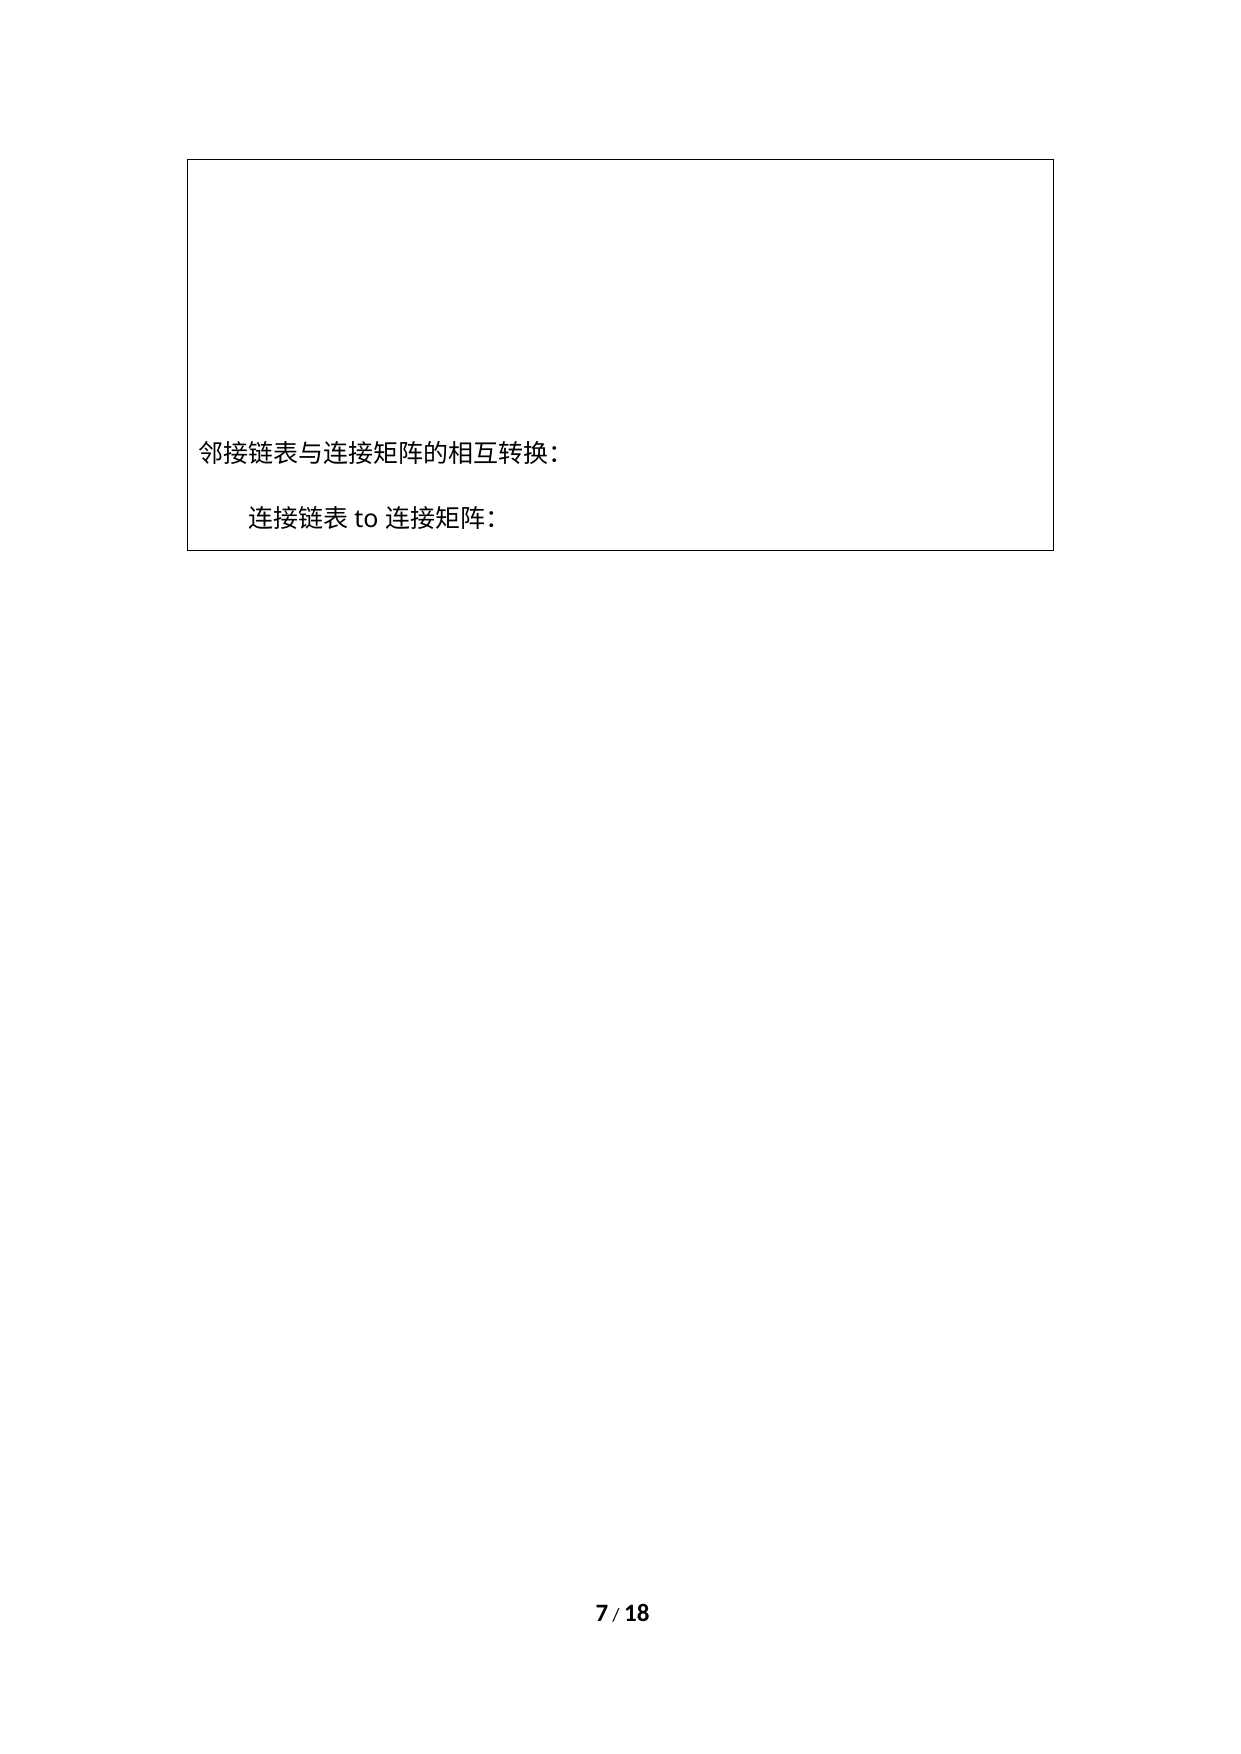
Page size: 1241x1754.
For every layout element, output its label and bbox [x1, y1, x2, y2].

table_cell [188, 160, 1053, 549]
